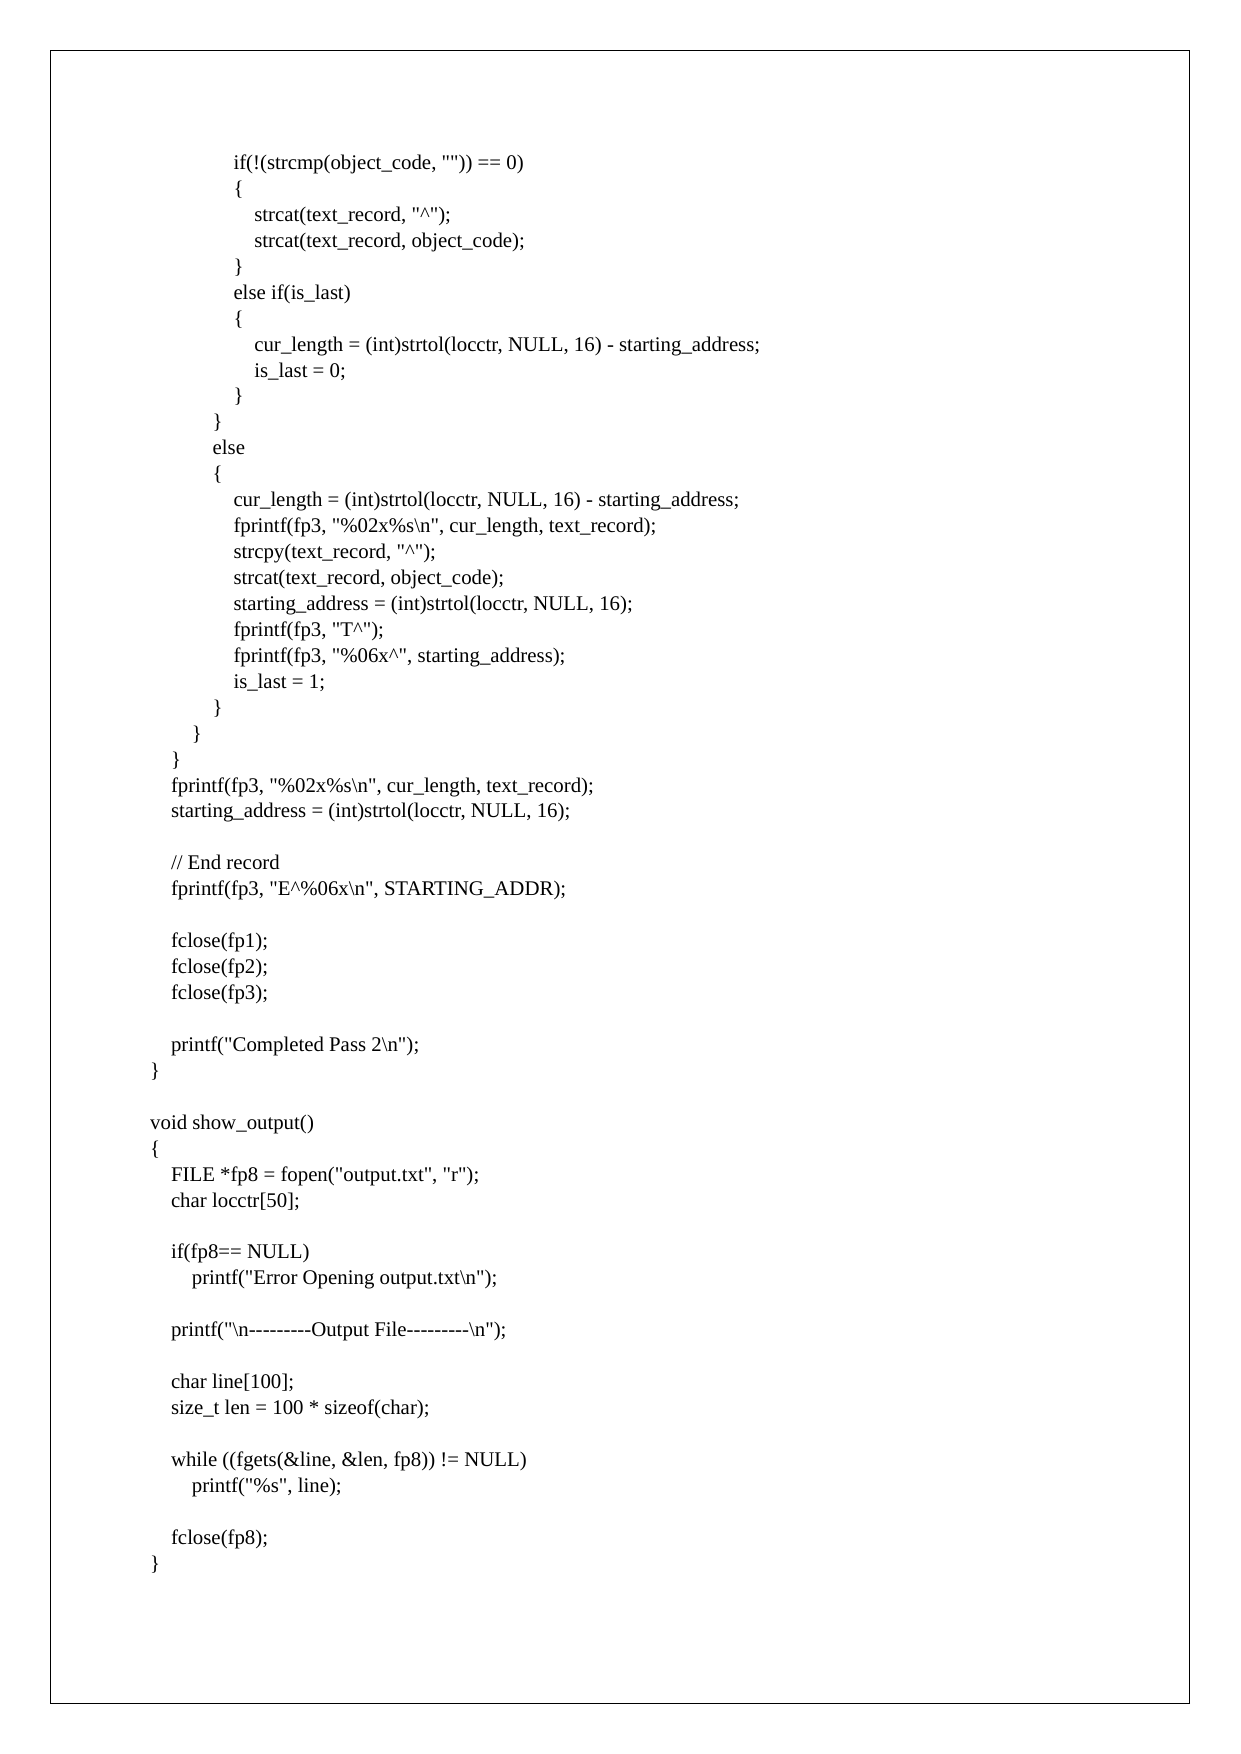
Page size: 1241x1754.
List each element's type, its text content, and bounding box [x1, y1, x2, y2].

text { [150, 176, 1090, 200]
text { [150, 1136, 1090, 1160]
text strcat(text_record, object_code); [150, 228, 1090, 252]
text starting_address = (int)strtol(locctr, NULL, 16); [150, 591, 1090, 615]
text else if(is_last) [150, 280, 1090, 304]
text fprintf(fp3, "T^"); [150, 617, 1090, 641]
text printf("Error Opening output.txt\n"); [150, 1265, 1090, 1289]
text char line[100]; [150, 1369, 1090, 1393]
text } [150, 721, 1090, 745]
text strcat(text_record, "^"); [150, 202, 1090, 226]
text } [150, 409, 1090, 433]
text fprintf(fp3, "%06x^", starting_address); [150, 643, 1090, 667]
text cur_length = (int)strtol(locctr, NULL, 16) - starting_address; [150, 332, 1090, 356]
text is_last = 1; [150, 669, 1090, 693]
text fclose(fp3); [150, 980, 1090, 1004]
text printf("Completed Pass 2\n"); [150, 1032, 1090, 1056]
text if(fp8== NULL) [150, 1239, 1090, 1263]
text { [150, 306, 1090, 330]
text { [150, 461, 1090, 485]
text else [150, 435, 1090, 459]
text } [150, 747, 1090, 771]
text is_last = 0; [150, 357, 1090, 382]
text fclose(fp8); [150, 1525, 1090, 1549]
text } [150, 254, 1090, 278]
text FILE *fp8 = fopen("output.txt", "r"); [150, 1162, 1090, 1186]
text } [150, 1058, 1090, 1082]
text fprintf(fp3, "%02x%s\n", cur_length, text_record); [150, 513, 1090, 537]
text strcat(text_record, object_code); [150, 565, 1090, 589]
text } [150, 1551, 1090, 1575]
text fclose(fp1); [150, 928, 1090, 952]
text void show_output() [150, 1110, 1090, 1134]
text while ((fgets(&line, &len, fp8)) != NULL) [150, 1447, 1090, 1471]
text starting_address = (int)strtol(locctr, NULL, 16); [150, 798, 1090, 822]
text printf("\n---------Output File---------\n"); [150, 1317, 1090, 1341]
text fprintf(fp3, "E^%06x\n", STARTING_ADDR); [150, 876, 1090, 900]
text size_t len = 100 * sizeof(char); [150, 1395, 1090, 1419]
text strcpy(text_record, "^"); [150, 539, 1090, 563]
text } [150, 383, 1090, 407]
text if(!(strcmp(object_code, "")) == 0) [150, 150, 1090, 174]
text char locctr[50]; [150, 1187, 1090, 1212]
text fclose(fp2); [150, 954, 1090, 978]
text fprintf(fp3, "%02x%s\n", cur_length, text_record); [150, 772, 1090, 797]
text printf("%s", line); [150, 1473, 1090, 1497]
text } [150, 695, 1090, 719]
text // End record [150, 850, 1090, 874]
text cur_length = (int)strtol(locctr, NULL, 16) - starting_address; [150, 487, 1090, 511]
